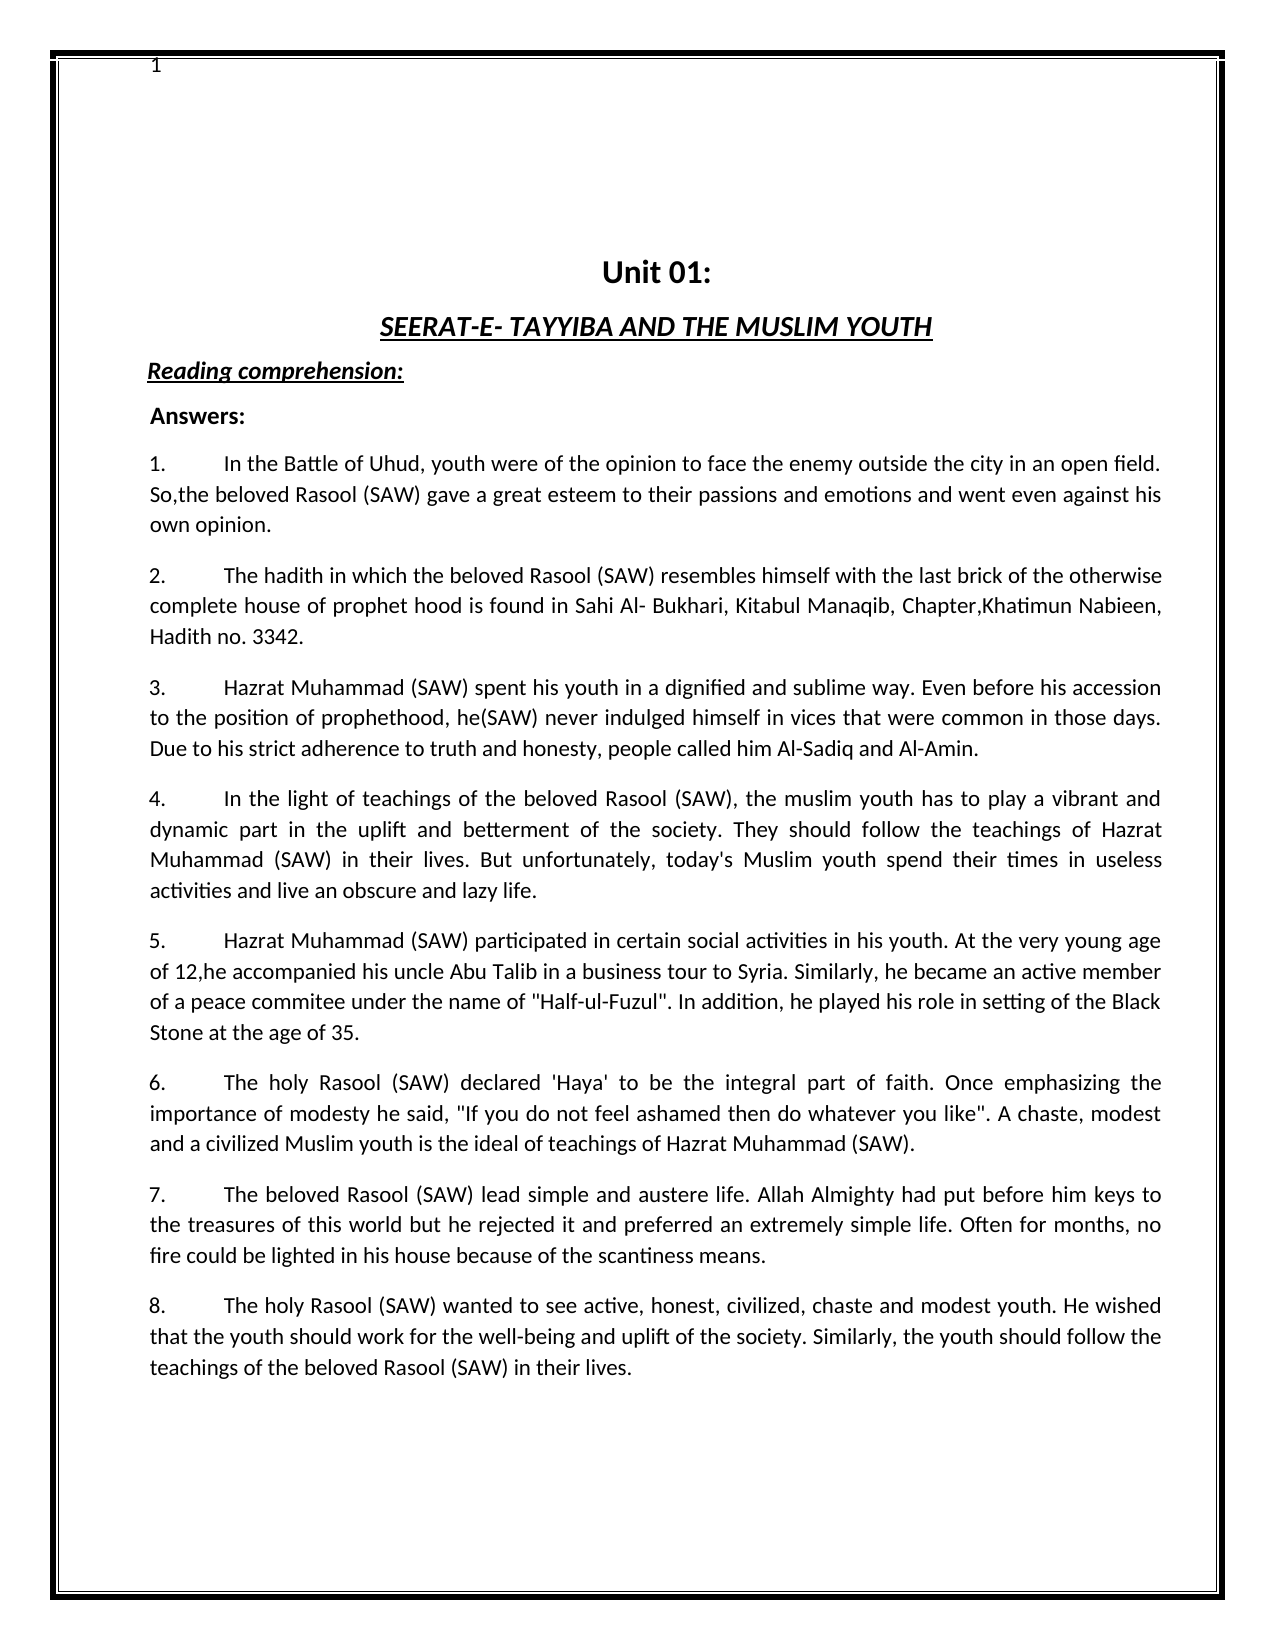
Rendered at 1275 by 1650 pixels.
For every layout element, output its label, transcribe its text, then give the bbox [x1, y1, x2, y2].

list The holy Rasool (SAW) wanted to see active, honest, civilized, chaste and modest youth. He wished that the youth should work for the well-being and uplift of the society. Similarly, the youth should follow the teachings of the beloved Rasool (SAW) in their lives. [148, 1292, 1164, 1381]
text Unit 01: [149, 251, 1164, 292]
list The hadith in which the beloved Rasool (SAW) resembles himself with the last brick of the otherwise complete house of prophet hood is found in Sahi Al- Bukhari, Kitabul Manaqib, Chapter,Khatimun Nabieen, Hadith no. 3342. [148, 561, 1164, 650]
list In the light of teachings of the beloved Rasool (SAW), the muslim youth has to play a vibrant and dynamic part in the uplift and betterment of the society. They should follow the teachings of Hazrat Muhammad (SAW) in their lives. But unfortunately, today's Muslim youth spend their times in useless activities and live an obscure and lazy life. [148, 784, 1164, 904]
text SEERAT-E- TAYYIBA AND THE MUSLIM YOUTH [148, 308, 1164, 344]
text Answers: [150, 400, 1164, 431]
list The holy Rasool (SAW) declared 'Haya' to be the integral part of faith. Once emphasizing the importance of modesty he said, "If you do not feel ashamed then do whatever you like". A chaste, modest and a civilized Muslim youth is the ideal of teachings of Hazrat Muhammad (SAW). [148, 1068, 1164, 1157]
list Hazrat Muhammad (SAW) participated in certain social activities in his youth. At the very young age of 12,he accompanied his uncle Abu Talib in a business tour to Syria. Similarly, he became an active member of a peace commitee under the name of "Half-ul-Fuzul". In addition, he played his role in setting of the Black Stone at the age of 35. [148, 926, 1164, 1046]
list Hazrat Muhammad (SAW) spent his youth in a dignified and sublime way. Even before his accession to the position of prophethood, he(SAW) never indulged himself in vices that were common in those days. Due to his strict adherence to truth and honesty, people called him Al-Sadiq and Al-Amin. [148, 673, 1164, 762]
list In the Battle of Uhud, youth were of the opinion to face the enemy outside the city in an open field. So,the beloved Rasool (SAW) gave a great esteem to their passions and emotions and went even against his own opinion. [148, 449, 1164, 539]
text Reading comprehension: [147, 355, 1164, 385]
list The beloved Rasool (SAW) lead simple and austere life. Allah Almighty had put before him keys to the treasures of this world but he rejected it and preferred an extremely simple life. Often for months, no fire could be lighted in his house because of the scantiness means. [148, 1180, 1164, 1269]
